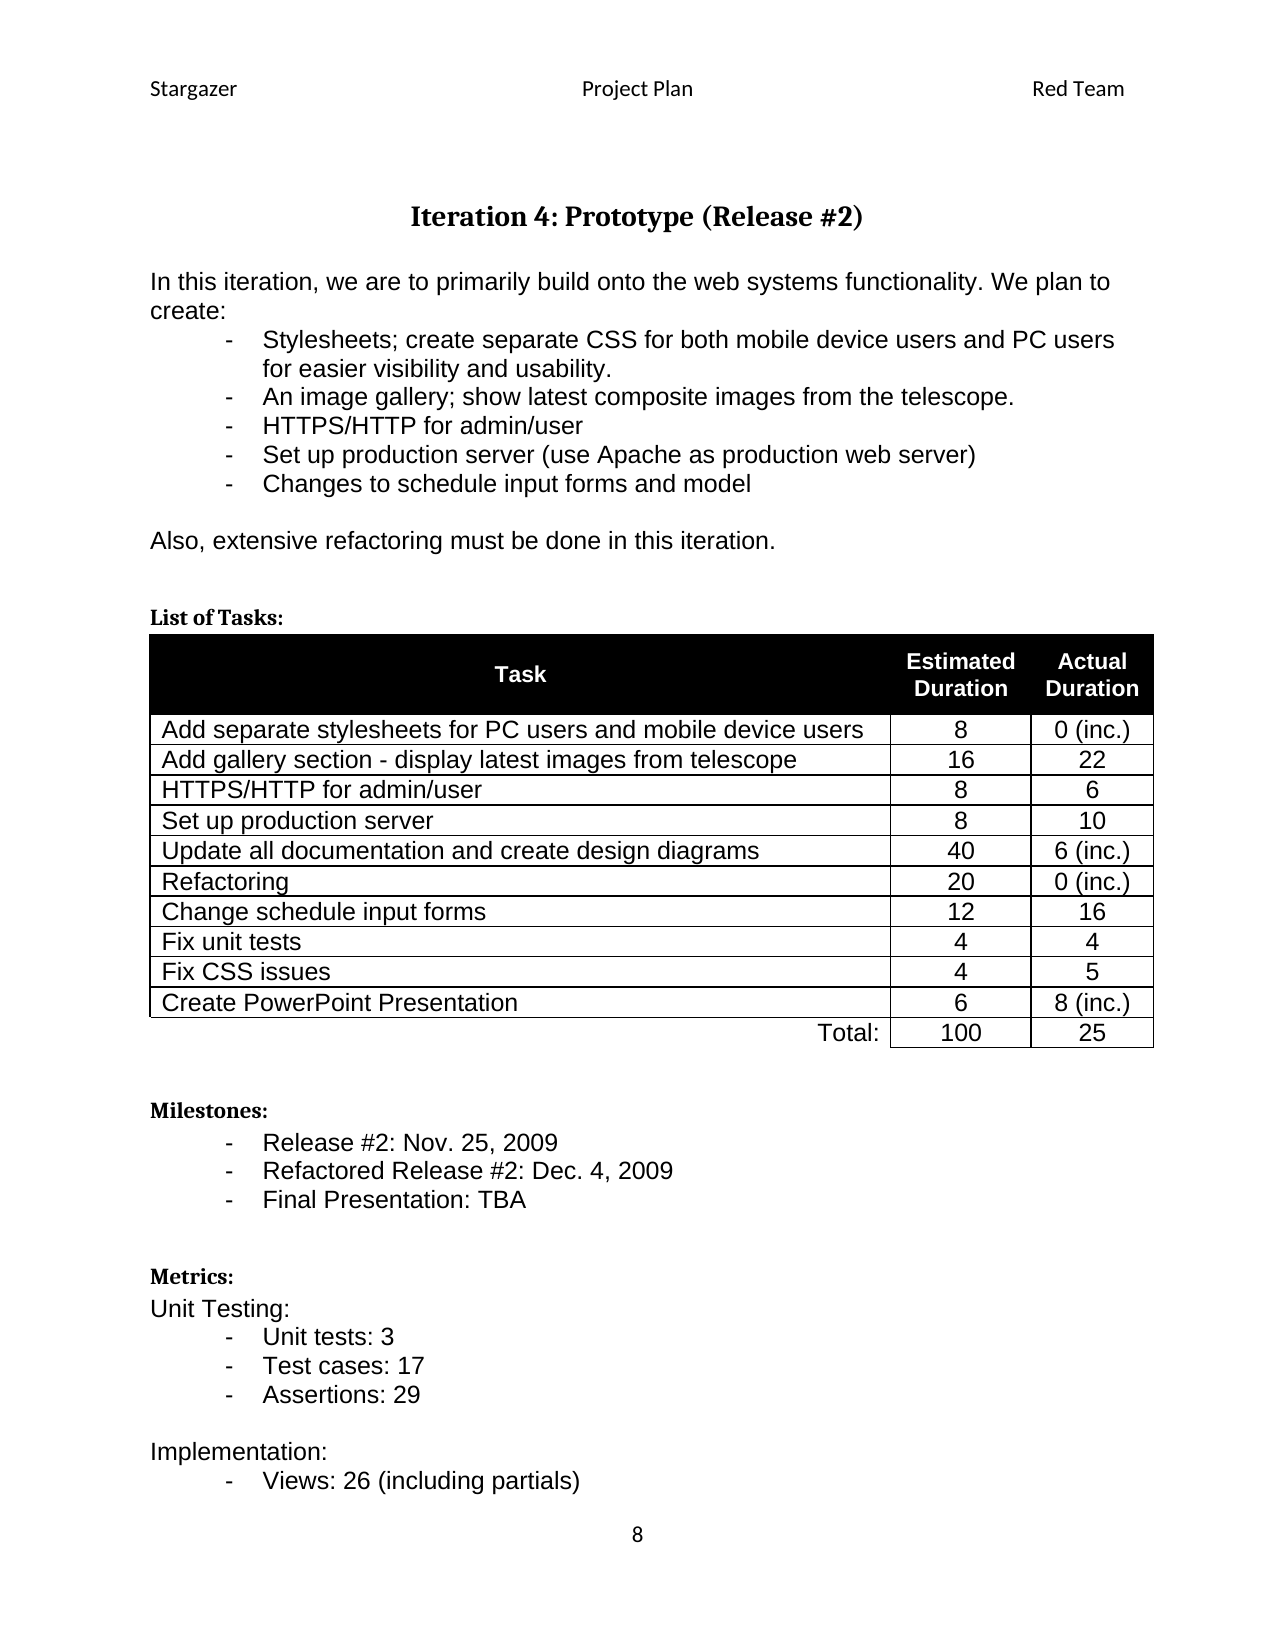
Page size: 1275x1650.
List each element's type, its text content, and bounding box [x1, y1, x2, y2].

table_cell 8 (inc.) [1032, 988, 1153, 1016]
subtitle Metrics: [150, 1263, 1125, 1290]
list Final Presentation: TBA [225, 1185, 1125, 1214]
table_cell HTTPS/HTTP for admin/user [151, 776, 890, 804]
text Also, extensive refactoring must be done in this iteration. [150, 526, 1125, 555]
table_cell 22 [1032, 745, 1153, 774]
table_cell 4 [891, 957, 1030, 986]
table_cell 8 [891, 806, 1030, 834]
text In this iteration, we are to primarily build onto the web systems functionality. We plan to create: [150, 267, 1125, 325]
text Unit Testing: [150, 1294, 1125, 1322]
table_cell 6 (inc.) [1032, 836, 1153, 865]
table_cell 16 [891, 745, 1030, 774]
table_cell Fix CSS issues [151, 957, 890, 986]
list Views: 26 (including partials) [225, 1466, 1125, 1495]
table_cell 20 [891, 867, 1030, 895]
table_cell 8 [891, 776, 1030, 804]
list Changes to schedule input forms and model [225, 468, 1125, 497]
list Refactored Release #2: Dec. 4, 2009 [225, 1156, 1125, 1185]
list Stylesheets; create separate CSS for both mobile device users and PC users for easier visibility and usability. [225, 325, 1125, 382]
table_cell 100 [891, 1018, 1030, 1047]
table_cell 5 [1032, 957, 1153, 986]
table_cell Total: [150, 1018, 890, 1047]
table_cell 0 (inc.) [1032, 715, 1153, 744]
table_cell Add separate stylesheets for PC users and mobile device users [151, 715, 890, 744]
list An image gallery; show latest composite images from the telescope. [225, 382, 1125, 411]
subtitle Milestones: [150, 1098, 1125, 1124]
text Implementation: [150, 1437, 1125, 1466]
table_cell Update all documentation and create design diagrams [151, 836, 890, 865]
table_header Actual Duration [1032, 636, 1153, 713]
table_header Task [151, 636, 890, 713]
table_cell 0 (inc.) [1032, 867, 1153, 895]
list Test cases: 17 [225, 1351, 1125, 1380]
table_cell Add gallery section - display latest images from telescope [151, 745, 890, 774]
table_cell 12 [891, 897, 1030, 926]
table_cell Create PowerPoint Presentation [151, 988, 890, 1016]
table_cell 6 [891, 988, 1030, 1016]
list Unit tests: 3 [225, 1322, 1125, 1351]
table_cell 4 [1032, 927, 1153, 956]
table_cell 6 [1032, 776, 1153, 804]
table_cell 10 [1032, 806, 1153, 834]
table_header Estimated Duration [891, 636, 1030, 713]
table_cell Change schedule input forms [151, 897, 890, 926]
table_cell 40 [891, 836, 1030, 865]
list Release #2: Nov. 25, 2009 [225, 1128, 1125, 1156]
subtitle List of Tasks: [150, 604, 1125, 631]
table_cell 63 [1032, 1018, 1153, 1047]
table_cell 8 [891, 715, 1030, 744]
table_cell Refactoring [151, 867, 890, 895]
subtitle Iteration 4: Prototype (Release #2) [150, 200, 1125, 233]
list Set up production server (use Apache as production web server) [225, 440, 1125, 468]
table_cell 16 [1032, 897, 1153, 926]
list Assertions: 29 [225, 1380, 1125, 1409]
table_cell Set up production server [151, 806, 890, 834]
table_cell Fix unit tests [151, 927, 890, 956]
list HTTPS/HTTP for admin/user [225, 411, 1125, 440]
table_cell 4 [891, 927, 1030, 956]
